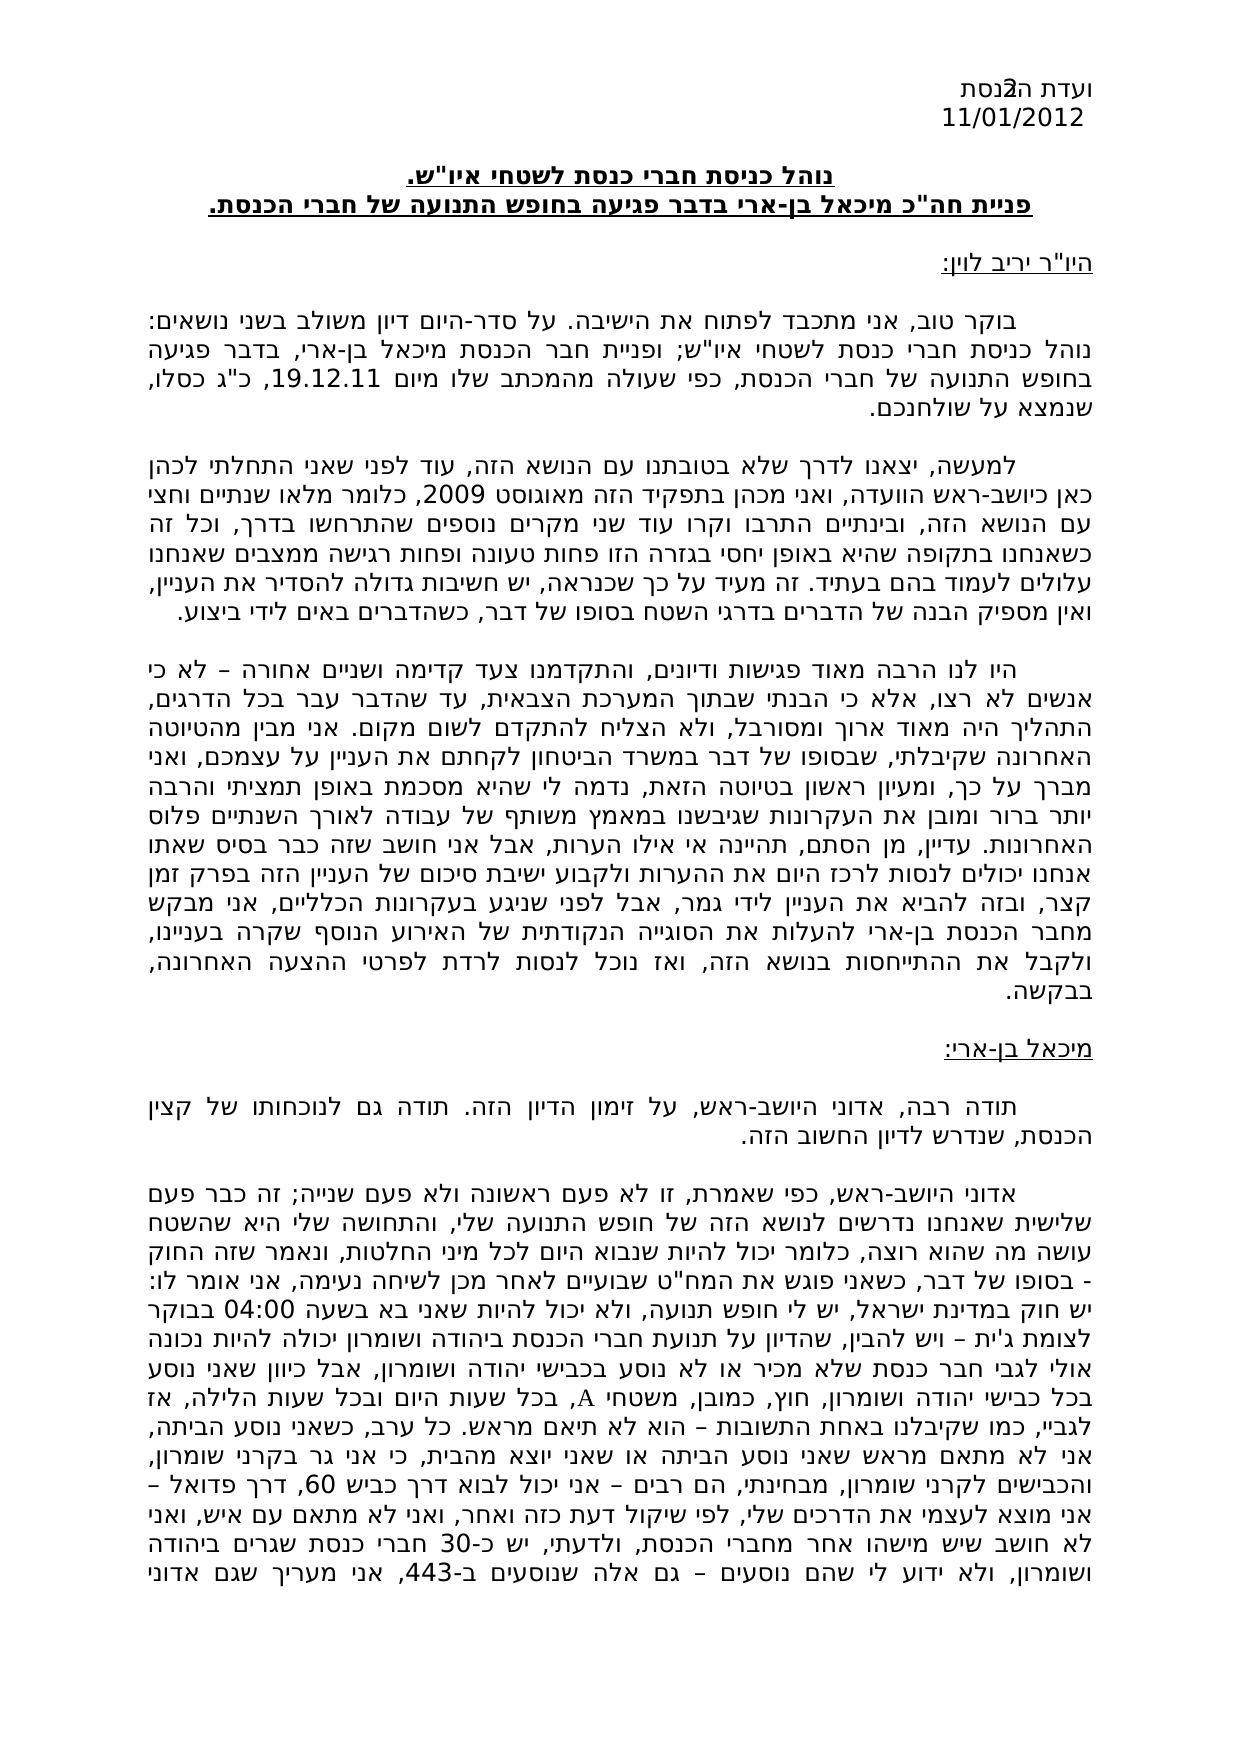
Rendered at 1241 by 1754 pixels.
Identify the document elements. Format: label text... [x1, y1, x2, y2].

text מיכאל בן-ארי: [147, 1034, 1093, 1063]
text היו לנו הרבה מאוד פגישות ודיונים, והתקדמנו צעד קדימה ושניים אחורה – לא כי אנשים לא רצו, אלא כי הבנתי שבתוך המערכת הצבאית, עד שהדבר עבר בכל הדרגים, התהליך היה מאוד ארוך ומסורבל, ולא הצליח להתקדם לשום מקום. אני מבין מהטיוטה האחרונה שקיבלתי, שבסופו של דבר במשרד הביטחון לקחתם את העניין על עצמכם, ואני מברך על כך, ומעיון ראשון בטיוטה הזאת, נדמה לי שהיא מסכמת באופן תמציתי והרבה יותר ברור ומובן את העקרונות שגיבשנו במאמץ משותף של עבודה לאורך השנתיים פלוס האחרונות. עדיין, מן הסתם, תהיינה אי אילו הערות, אבל אני חושב שזה כבר בסיס שאתו אנחנו יכולים לנסות לרכז היום את ההערות ולקבוע ישיבת סיכום של העניין הזה בפרק זמן קצר, ובזה להביא את העניין לידי גמר, אבל לפני שניגע בעקרונות הכלליים, אני מבקש מחבר הכנסת בן-ארי להעלות את הסוגייה הנקודתית של האירוע הנוסף שקרה בעניינו, ולקבל את ההתייחסות בנושא הזה, ואז נוכל לנסות לרדת לפרטי ההצעה האחרונה, בבקשה. [147, 655, 1093, 1005]
text למעשה, יצאנו לדרך שלא בטובתנו עם הנושא הזה, עוד לפני שאני התחלתי לכהן כאן כיושב-ראש הוועדה, ואני מכהן בתפקיד הזה מאוגוסט 2009, כלומר מלאו שנתיים וחצי עם הנושא הזה, ובינתיים התרבו וקרו עוד שני מקרים נוספים שהתרחשו בדרך, וכל זה כשאנחנו בתקופה שהיא באופן יחסי בגזרה הזו פחות טעונה ופחות רגישה ממצבים שאנחנו עלולים לעמוד בהם בעתיד. זה מעיד על כך שכנראה, יש חשיבות גדולה להסדיר את העניין, ואין מספיק הבנה של הדברים בדרגי השטח בסופו של דבר, כשהדברים באים לידי ביצוע. [147, 451, 1093, 626]
text בוקר טוב, אני מתכבד לפתוח את הישיבה. על סדר-היום דיון משולב בשני נושאים: נוהל כניסת חברי כנסת לשטחי איו"ש; ופניית חבר הכנסת מיכאל בן-ארי, בדבר פגיעה בחופש התנועה של חברי הכנסת, כפי שעולה מהמכתב שלו מיום 19.12.11, כ"ג כסלו, שנמצא על שולחנכם. [147, 306, 1093, 423]
text היו"ר יריב לוין: [147, 248, 1093, 277]
text פניית חה"כ מיכאל בן-ארי בדבר פגיעה בחופש התנועה של חברי הכנסת. [147, 190, 1093, 219]
text נוהל כניסת חברי כנסת לשטחי איו"ש. [147, 161, 1093, 190]
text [147, 1179, 1093, 1587]
text תודה רבה, אדוני היושב-ראש, על זימון הדיון הזה. תודה גם לנוכחותו של קצין הכנסת, שנדרש לדיון החשוב הזה. [147, 1092, 1093, 1150]
